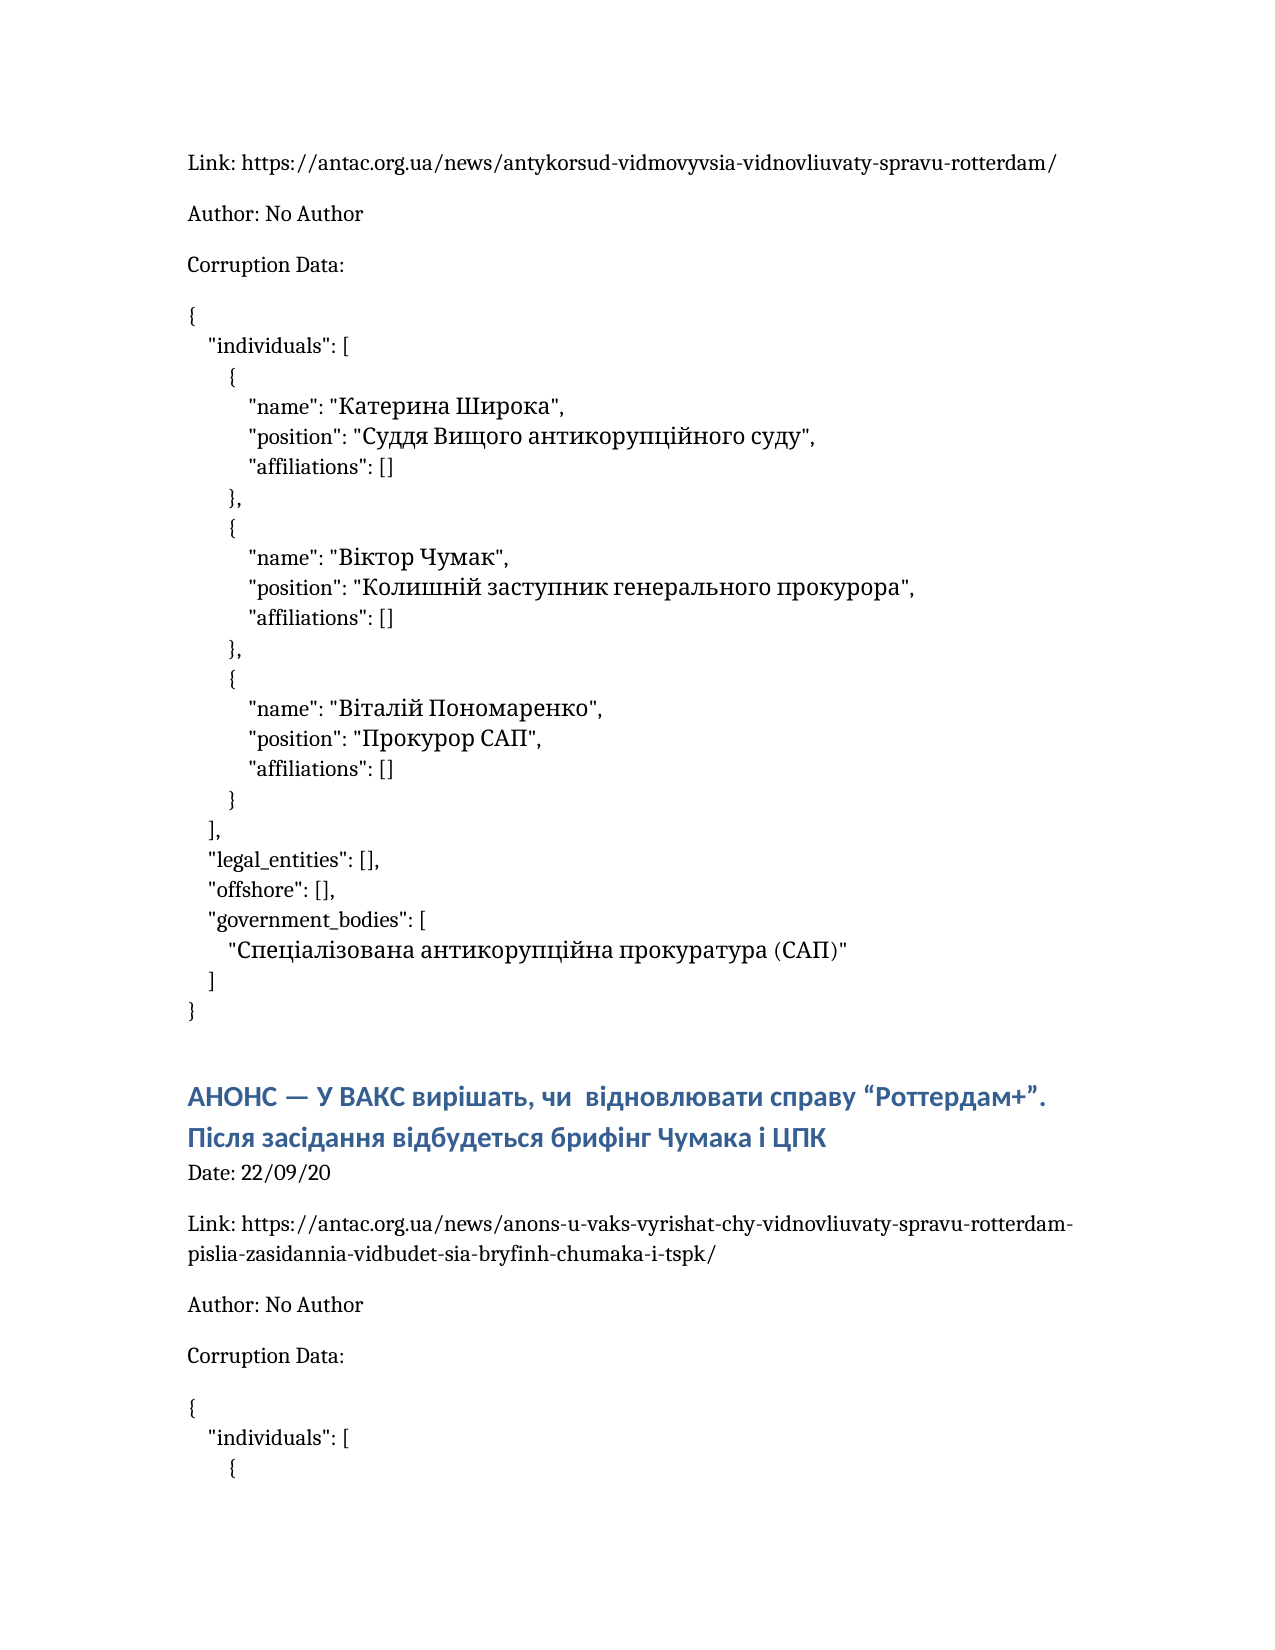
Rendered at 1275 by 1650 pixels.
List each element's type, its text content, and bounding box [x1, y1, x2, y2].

text { "individuals": [ { "name": "Катерина Широка", "position": "Суддя Вищого антикорупційного суду", "affiliations": [] }, { "name": "Віктор Чумак", "position": "Колишній заступник генерального прокурора", "affiliations": [] }, { "name": "Віталій Пономаренко", "position": "Прокурор САП", "affiliations": [] } ], "legal_entities": [], "offshore": [], "government_bodies": [ "Спеціалізована антикорупційна прокуратура (САП)" ] } [187, 303, 1087, 1024]
text Author: No Author [187, 1292, 1087, 1319]
text Date: 22/09/20 [187, 1160, 1087, 1186]
text Corruption Data: [187, 1343, 1087, 1370]
text Link: https://antac.org.ua/news/anons-u-vaks-vyrishat-chy-vidnovliuvaty-spravu-rotterdam-pislia-zasidannia-vidbudet-sia-bryfinh-chumaka-i-tspk/ [187, 1211, 1087, 1268]
subtitle АНОНС — У ВАКС вирішать, чи відновлювати справу “Роттердам+”. Після засідання відбудеться брифінг Чумака і ЦПК [187, 1078, 1087, 1155]
text Author: No Author [187, 201, 1087, 227]
text Corruption Data: [187, 252, 1087, 278]
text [187, 1394, 1087, 1481]
text Link: https://antac.org.ua/news/antykorsud-vidmovyvsia-vidnovliuvaty-spravu-rotterdam/ [187, 150, 1087, 176]
